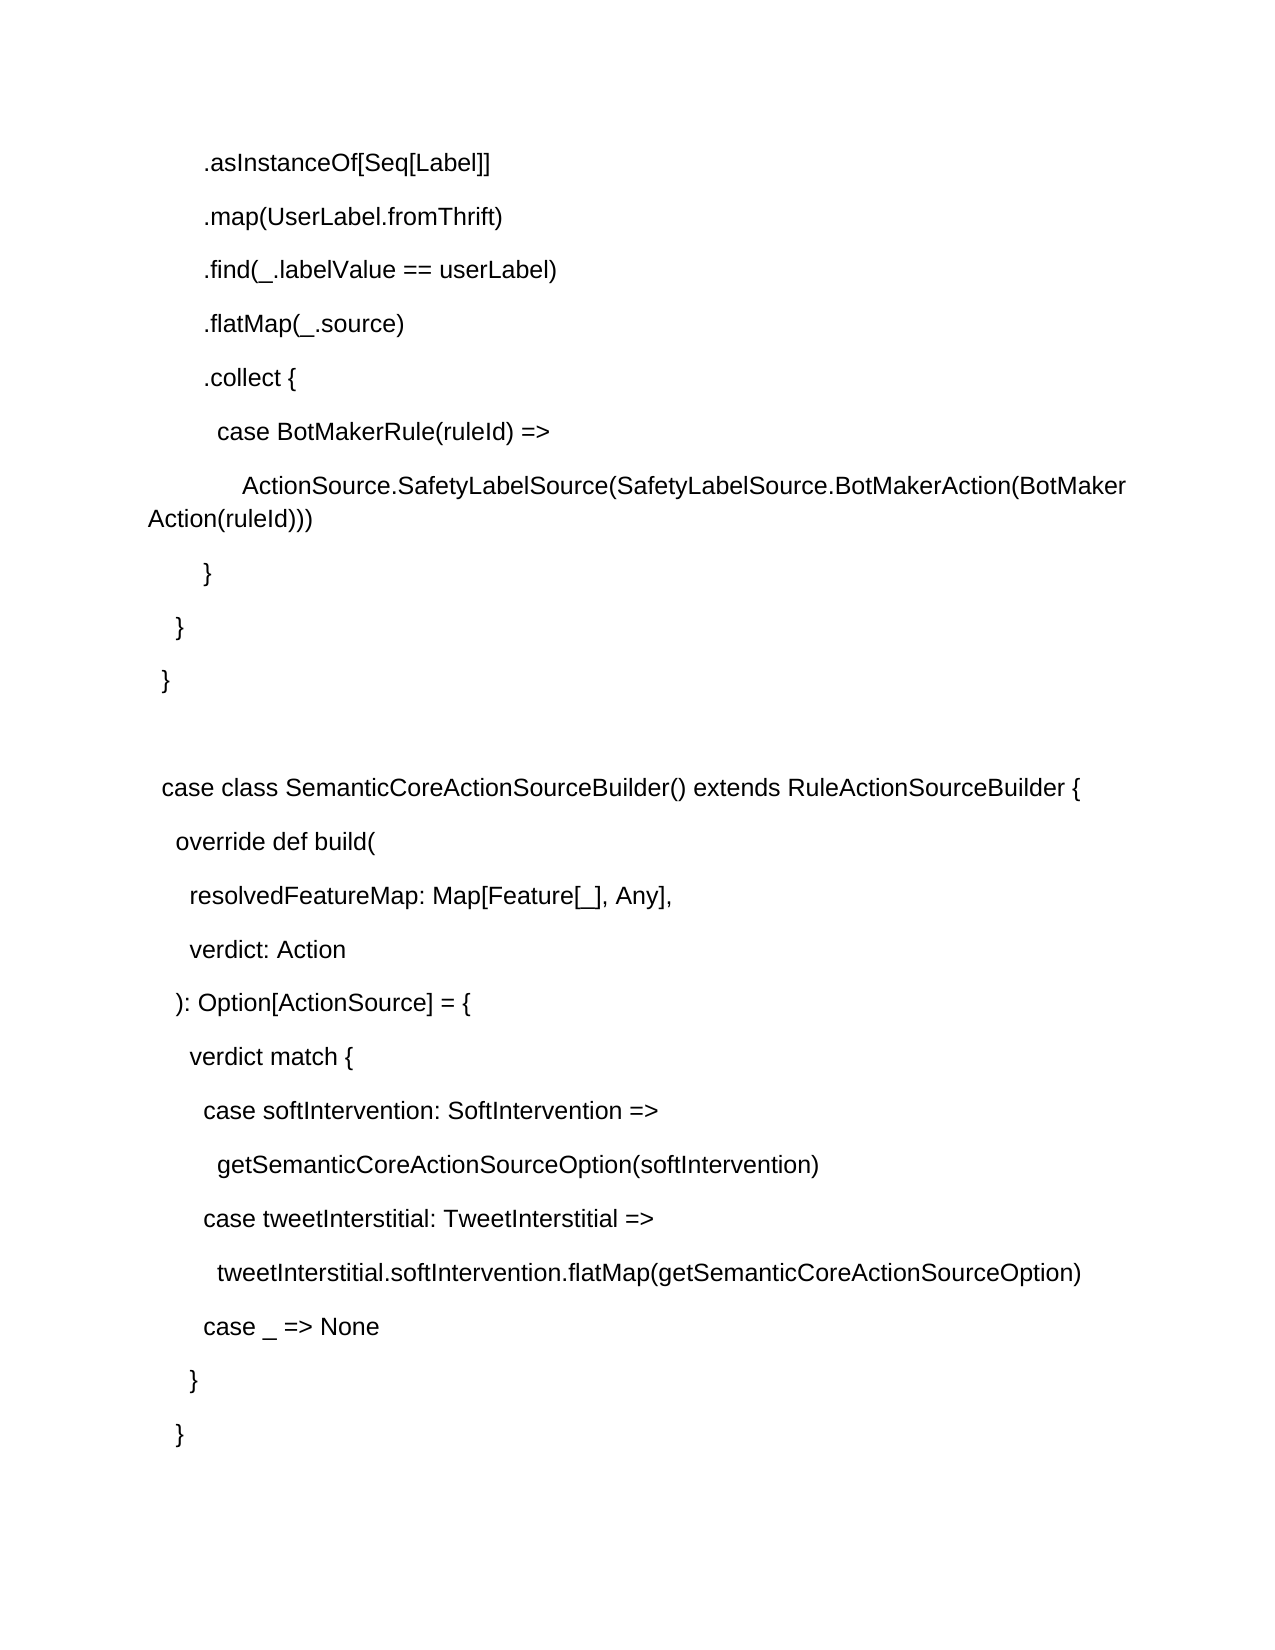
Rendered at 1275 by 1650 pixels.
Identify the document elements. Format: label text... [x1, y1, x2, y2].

text getSemanticCoreActionSourceOption(softIntervention) [148, 1150, 1127, 1179]
text .collect { [148, 363, 1127, 392]
text verdict match { [148, 1042, 1127, 1071]
text } [148, 665, 1127, 694]
text } [148, 611, 1127, 640]
text resolvedFeatureMap: Map[Feature[_], Any], [148, 881, 1127, 909]
text ): Option[ActionSource] = { [148, 988, 1127, 1017]
text case class SemanticCoreActionSourceBuilder() extends RuleActionSourceBuilder { [148, 773, 1127, 802]
text case _ => None [148, 1312, 1127, 1340]
text } [148, 1419, 1127, 1448]
text override def build( [148, 827, 1127, 856]
text case softIntervention: SoftIntervention => [148, 1096, 1127, 1125]
text } [148, 558, 1127, 586]
text tweetInterstitial.softIntervention.flatMap(getSemanticCoreActionSourceOption) [148, 1258, 1127, 1286]
text } [148, 1365, 1127, 1394]
text ActionSource.SafetyLabelSource(SafetyLabelSource.BotMakerAction(BotMakerAction(ruleId))) [148, 471, 1127, 532]
text case BotMakerRule(ruleId) => [148, 417, 1127, 446]
text case tweetInterstitial: TweetInterstitial => [148, 1204, 1127, 1233]
text .map(UserLabel.fromThrift) [148, 201, 1127, 230]
text .asInstanceOf[Seq[Label]] [148, 148, 1127, 176]
text .find(_.labelValue == userLabel) [148, 255, 1127, 284]
text .flatMap(_.source) [148, 309, 1127, 338]
text verdict: Action [148, 934, 1127, 963]
